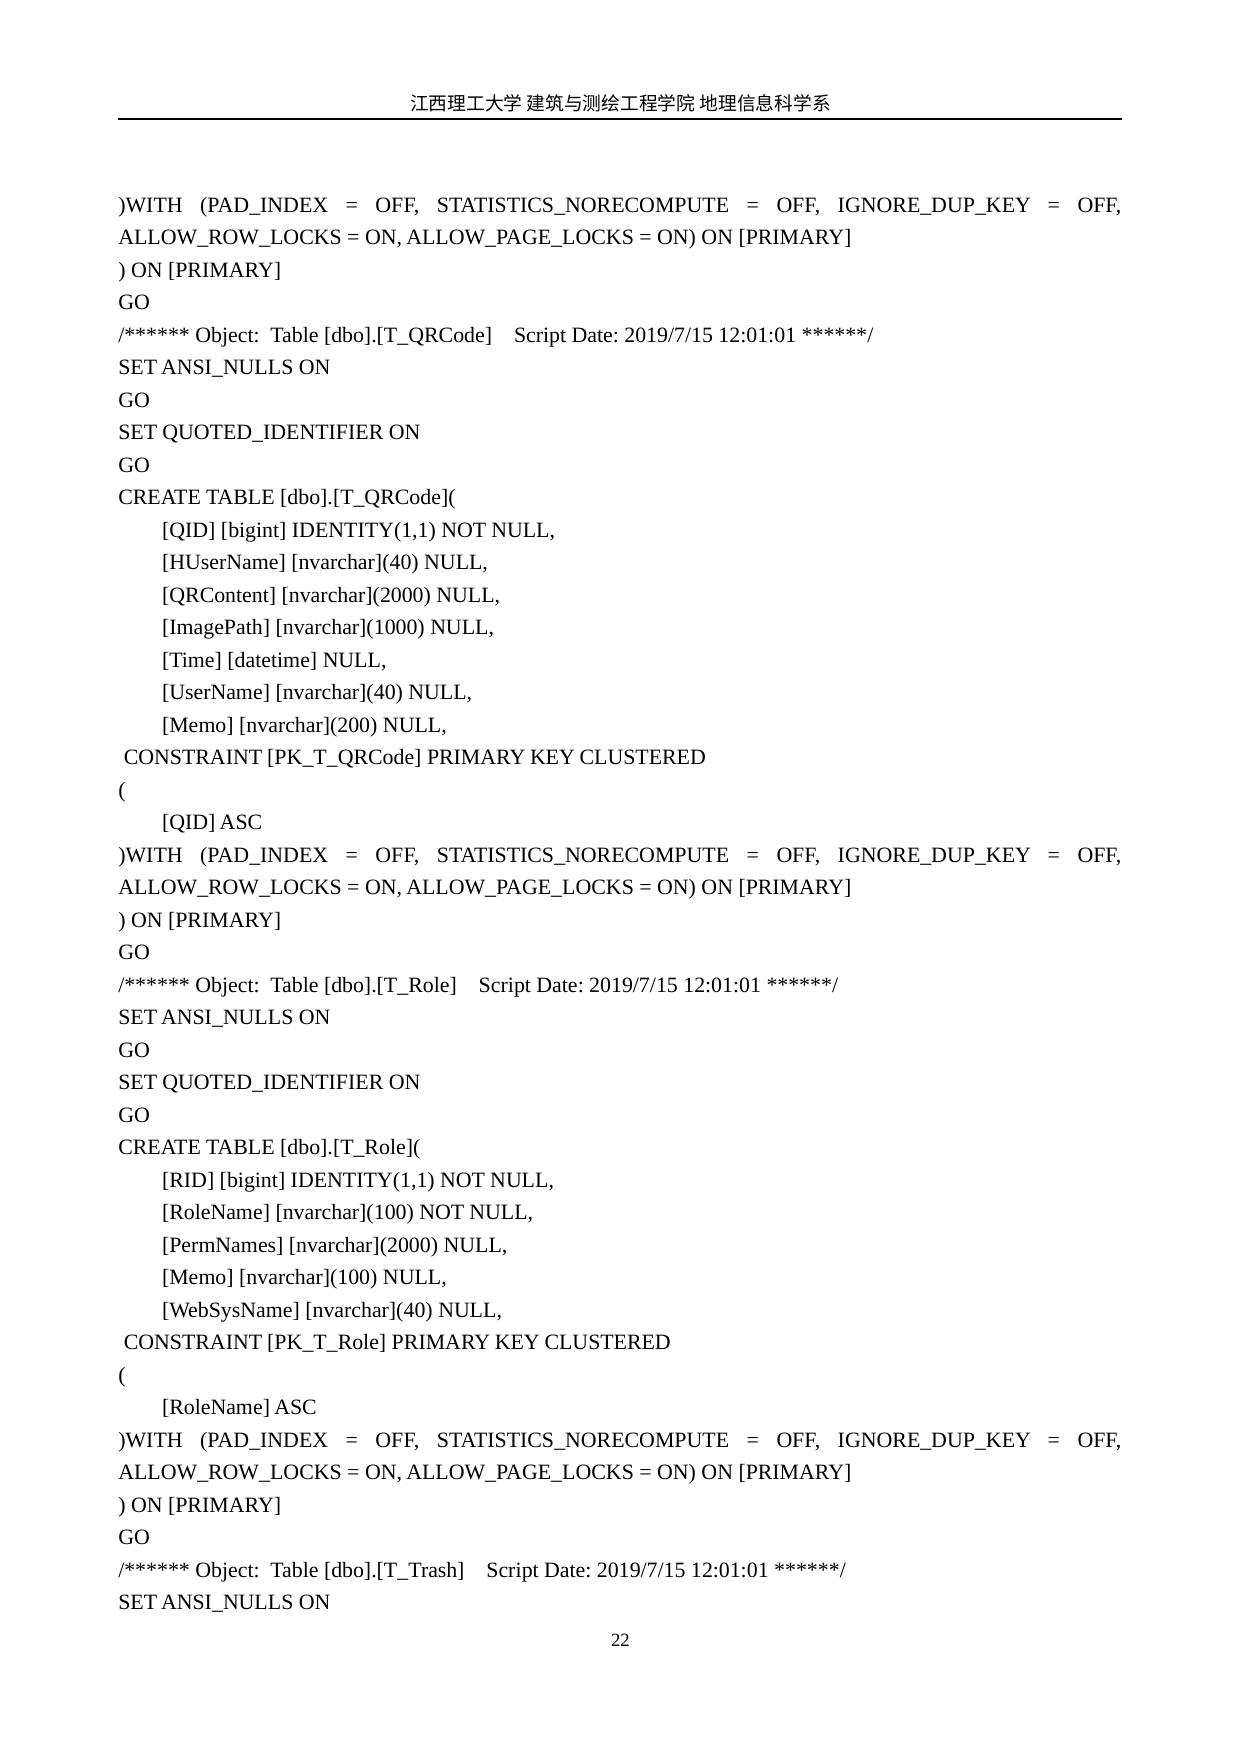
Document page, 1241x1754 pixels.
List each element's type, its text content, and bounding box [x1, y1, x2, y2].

text /****** Object: Table [dbo].[T_QRCode] Script Date: 2019/7/15 12:01:01 ******/ [118, 318, 1122, 351]
text GO [118, 383, 1122, 416]
text [Memo] [nvarchar](100) NULL, [118, 1261, 1122, 1293]
text CONSTRAINT [PK_T_QRCode] PRIMARY KEY CLUSTERED [118, 741, 1122, 773]
text GO [118, 1521, 1122, 1553]
text [QID] [bigint] IDENTITY(1,1) NOT NULL, [118, 513, 1122, 546]
text /****** Object: Table [dbo].[T_Role] Script Date: 2019/7/15 12:01:01 ******/ [118, 968, 1122, 1001]
text )WITH (PAD_INDEX = OFF, STATISTICS_NORECOMPUTE = OFF, IGNORE_DUP_KEY = OFF, ALLOW_ROW_LOCKS = ON, ALLOW_PAGE_LOCKS = ON) ON [PRIMARY] [118, 838, 1122, 903]
text [Memo] [nvarchar](200) NULL, [118, 708, 1122, 741]
text ( [118, 773, 1122, 806]
text GO [118, 1098, 1122, 1131]
text ) ON [PRIMARY] [118, 903, 1122, 936]
text GO [118, 936, 1122, 968]
text SET ANSI_NULLS ON [118, 1586, 1122, 1618]
text SET ANSI_NULLS ON [118, 1001, 1122, 1033]
text [QRContent] [nvarchar](2000) NULL, [118, 578, 1122, 611]
text GO [118, 286, 1122, 318]
text CONSTRAINT [PK_T_Role] PRIMARY KEY CLUSTERED [118, 1326, 1122, 1358]
text CREATE TABLE [dbo].[T_Role]( [118, 1131, 1122, 1163]
text [RID] [bigint] IDENTITY(1,1) NOT NULL, [118, 1163, 1122, 1196]
text [RoleName] ASC [118, 1391, 1122, 1423]
text ( [118, 1358, 1122, 1391]
text [HUserName] [nvarchar](40) NULL, [118, 546, 1122, 578]
text [PermNames] [nvarchar](2000) NULL, [118, 1228, 1122, 1261]
text [ImagePath] [nvarchar](1000) NULL, [118, 611, 1122, 643]
text [UserName] [nvarchar](40) NULL, [118, 676, 1122, 708]
text ) ON [PRIMARY] [118, 1488, 1122, 1521]
text [QID] ASC [118, 806, 1122, 838]
text )WITH (PAD_INDEX = OFF, STATISTICS_NORECOMPUTE = OFF, IGNORE_DUP_KEY = OFF, ALLOW_ROW_LOCKS = ON, ALLOW_PAGE_LOCKS = ON) ON [PRIMARY] [118, 1423, 1122, 1488]
text CREATE TABLE [dbo].[T_QRCode]( [118, 481, 1122, 513]
text SET QUOTED_IDENTIFIER ON [118, 416, 1122, 448]
text GO [118, 448, 1122, 481]
text SET QUOTED_IDENTIFIER ON [118, 1066, 1122, 1098]
text ) ON [PRIMARY] [118, 253, 1122, 286]
text SET ANSI_NULLS ON [118, 351, 1122, 383]
text [Time] [datetime] NULL, [118, 643, 1122, 676]
text [WebSysName] [nvarchar](40) NULL, [118, 1293, 1122, 1326]
text )WITH (PAD_INDEX = OFF, STATISTICS_NORECOMPUTE = OFF, IGNORE_DUP_KEY = OFF, ALLOW_ROW_LOCKS = ON, ALLOW_PAGE_LOCKS = ON) ON [PRIMARY] [118, 188, 1122, 253]
text [RoleName] [nvarchar](100) NOT NULL, [118, 1196, 1122, 1228]
text /****** Object: Table [dbo].[T_Trash] Script Date: 2019/7/15 12:01:01 ******/ [118, 1553, 1122, 1586]
text GO [118, 1033, 1122, 1066]
